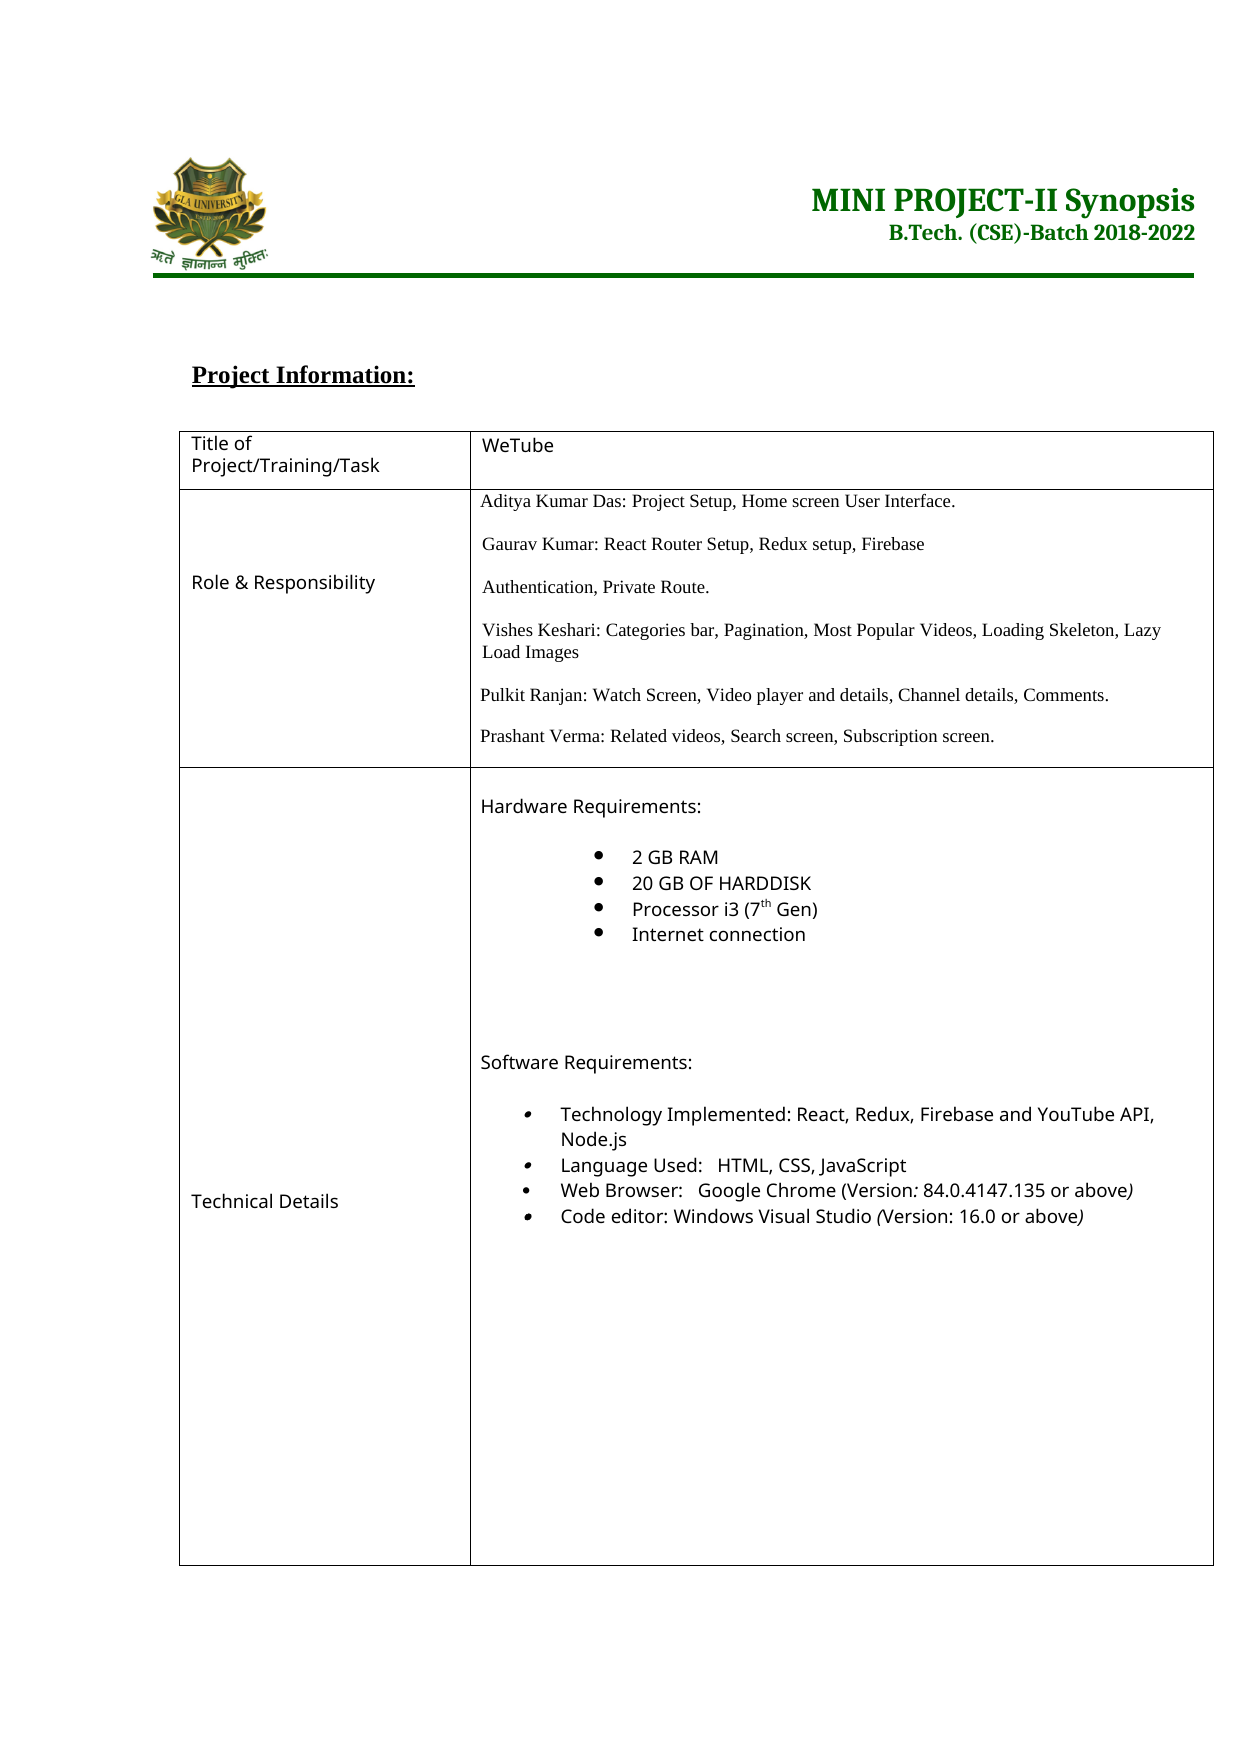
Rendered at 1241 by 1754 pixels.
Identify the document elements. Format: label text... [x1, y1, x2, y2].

text Project Information: [150, 360, 1090, 389]
table_cell Technical Details [180, 768, 470, 1564]
table_header WeTube [471, 432, 1213, 488]
table_header Title of Project/Training/Task [180, 432, 470, 488]
table_cell Role & Responsibility [180, 490, 470, 767]
table_cell Aditya Kumar Das: Project Setup, Home screen User Interface. Gaurav Kumar: React Router Setup, Redux setup, Firebase Authentication, Private Route. Vishes Keshari: Categories bar, Pagination, Most Popular Videos, Loading Skeleton, Lazy Load Images Pulkit Ranjan: Watch Screen, Video player and details, Channel details, Comments. Prashant Verma: Related videos, Search screen, Subscription screen. [471, 490, 1213, 767]
picture [150, 150, 270, 272]
table_cell Hardware Requirements: 2 GB RAM 20 GB OF HARDDISK Processor i3 (7th Gen) Internet connection Software Requirements: Technology Implemented: React, Redux, Firebase and YouTube API, Node.js Language Used: HTML, CSS, JavaScript Web Browser: Google Chrome (Version: 84.0.4147.135 or above) Code editor: Windows Visual Studio (Version: 16.0 or above) [471, 768, 1213, 1564]
